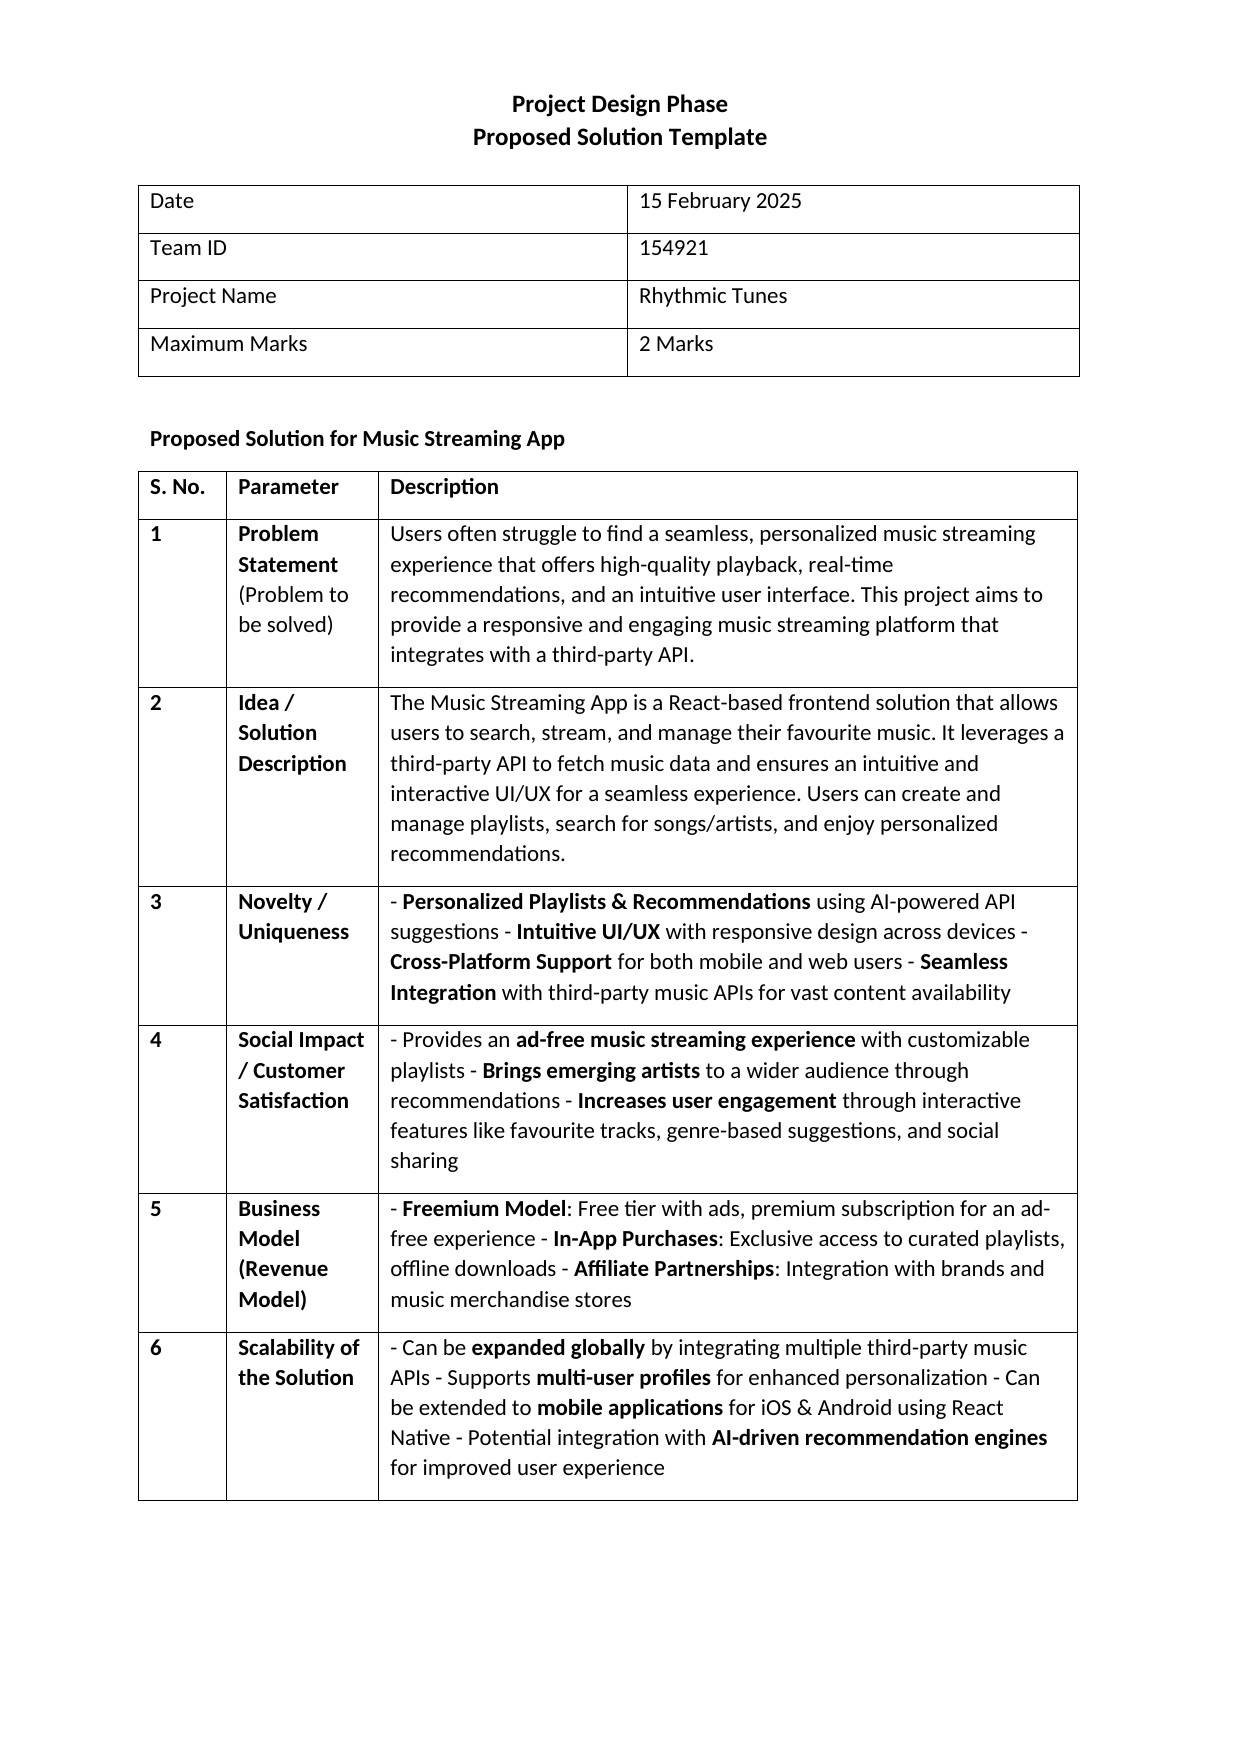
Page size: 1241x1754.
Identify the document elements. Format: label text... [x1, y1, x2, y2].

text Proposed Solution for Music Streaming App [150, 424, 1090, 452]
table_cell - Personalized Playlists & Recommendations using AI-powered API suggestions - Intuitive UI/UX with responsive design across devices - Cross-Platform Support for both mobile and web users - Seamless Integration with third-party music APIs for vast content availability [379, 887, 1077, 1024]
table_cell 2 [139, 688, 226, 886]
table_header Description [379, 472, 1077, 518]
table_cell 3 [139, 887, 226, 1024]
table_cell Team ID [139, 234, 627, 280]
table_cell Project Name [139, 281, 627, 328]
table_header S. No. [139, 472, 226, 518]
table_cell Maximum Marks [139, 329, 627, 376]
table_cell Social Impact / Customer Satisfaction [227, 1026, 378, 1193]
table_header Date [139, 186, 627, 232]
table_cell Novelty / Uniqueness [227, 887, 378, 1024]
text Project Design Phase [150, 89, 1090, 119]
table_cell Rhythmic Tunes [628, 281, 1079, 328]
table_header 15 February 2025 [628, 186, 1079, 232]
table_cell Idea / Solution Description [227, 688, 378, 886]
table_cell The Music Streaming App is a React-based frontend solution that allows users to search, stream, and manage their favourite music. It leverages a third-party API to fetch music data and ensures an intuitive and interactive UI/UX for a seamless experience. Users can create and manage playlists, search for songs/artists, and enjoy personalized recommendations. [379, 688, 1077, 886]
table_cell Business Model (Revenue Model) [227, 1194, 378, 1332]
table_header Parameter [227, 472, 378, 518]
table_cell 5 [139, 1194, 226, 1332]
table_cell Problem Statement (Problem to be solved) [227, 520, 378, 687]
table_cell Scalability of the Solution [227, 1333, 378, 1500]
table_cell 154921 [628, 234, 1079, 280]
table_cell - Can be expanded globally by integrating multiple third-party music APIs - Supports multi-user profiles for enhanced personalization - Can be extended to mobile applications for iOS & Android using React Native - Potential integration with AI-driven recommendation engines for improved user experience [379, 1333, 1077, 1500]
table_cell - Provides an ad-free music streaming experience with customizable playlists - Brings emerging artists to a wider audience through recommendations - Increases user engagement through interactive features like favourite tracks, genre-based suggestions, and social sharing [379, 1026, 1077, 1193]
table_cell 6 [139, 1333, 226, 1500]
table_cell 1 [139, 520, 226, 687]
text Proposed Solution Template [150, 122, 1090, 152]
table_cell 2 Marks [628, 329, 1079, 376]
table_cell Users often struggle to find a seamless, personalized music streaming experience that offers high-quality playback, real-time recommendations, and an intuitive user interface. This project aims to provide a responsive and engaging music streaming platform that integrates with a third-party API. [379, 520, 1077, 687]
table_cell 4 [139, 1026, 226, 1193]
table_cell - Freemium Model: Free tier with ads, premium subscription for an ad-free experience - In-App Purchases: Exclusive access to curated playlists, offline downloads - Affiliate Partnerships: Integration with brands and music merchandise stores [379, 1194, 1077, 1332]
